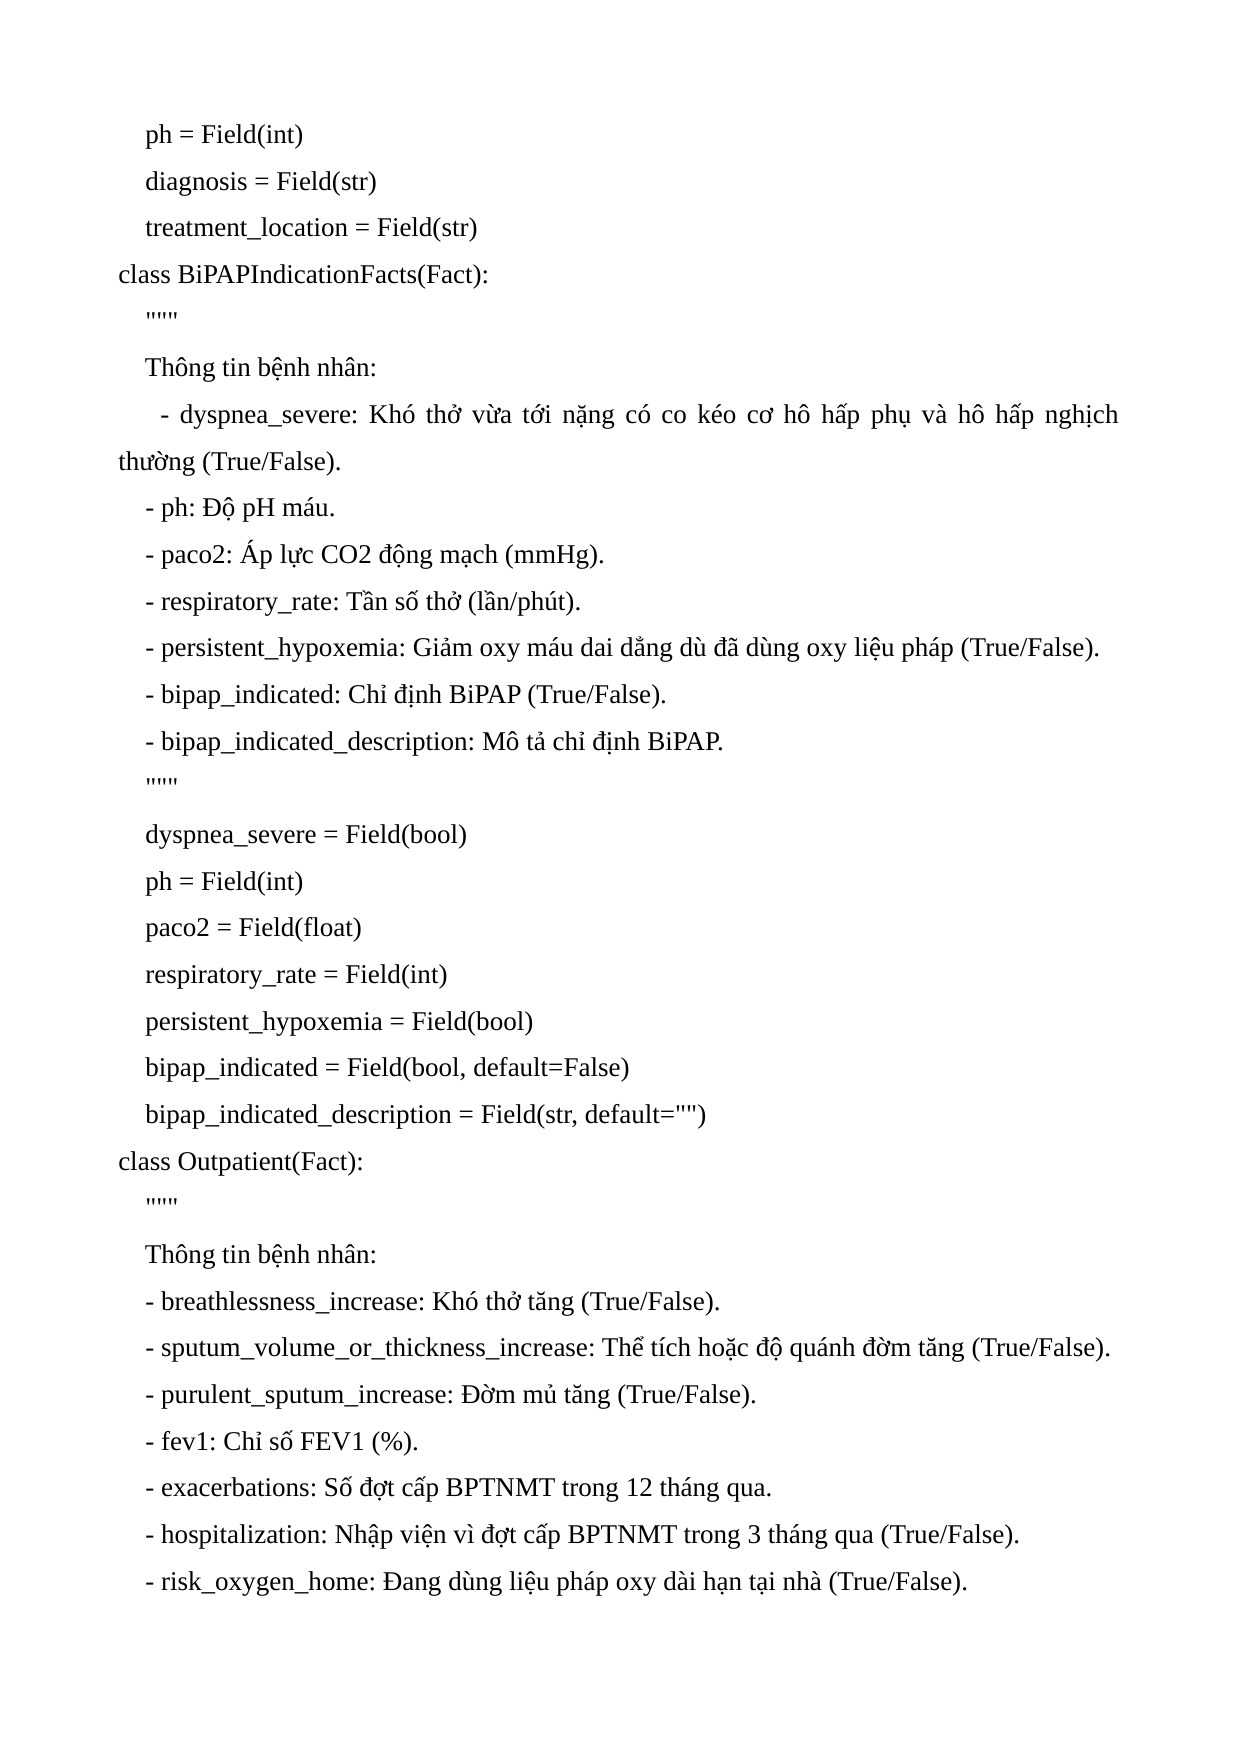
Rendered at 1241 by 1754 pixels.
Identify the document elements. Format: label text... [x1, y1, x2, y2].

text """ [118, 771, 1122, 803]
text persistent_hypoxemia = Field(bool) [118, 1005, 1122, 1036]
text diagnosis = Field(str) [118, 165, 1122, 196]
text - paco2: Áp lực CO2 động mạch (mmHg). [118, 538, 1122, 569]
text ph = Field(int) [118, 865, 1122, 896]
text paco2 = Field(float) [118, 911, 1122, 943]
text - purulent_sputum_increase: Đờm mủ tăng (True/False). [118, 1378, 1122, 1409]
text - breathlessness_increase: Khó thở tăng (True/False). [118, 1285, 1122, 1316]
text - bipap_indicated_description: Mô tả chỉ định BiPAP. [118, 725, 1122, 756]
text - ph: Độ pH máu. [118, 491, 1122, 523]
text - bipap_indicated: Chỉ định BiPAP (True/False). [118, 678, 1122, 709]
text - hospitalization: Nhập viện vì đợt cấp BPTNMT trong 3 tháng qua (True/False). [118, 1518, 1122, 1549]
text """ [118, 305, 1122, 336]
text - exacerbations: Số đợt cấp BPTNMT trong 12 tháng qua. [118, 1471, 1122, 1503]
text class Outpatient(Fact): [118, 1145, 1122, 1176]
text - fev1: Chỉ số FEV1 (%). [118, 1425, 1122, 1456]
text bipap_indicated_description = Field(str, default="") [118, 1098, 1122, 1129]
text Thông tin bệnh nhân: [118, 1238, 1122, 1269]
text respiratory_rate = Field(int) [118, 958, 1122, 989]
text Thông tin bệnh nhân: [118, 351, 1122, 383]
text - dyspnea_severe: Khó thở vừa tới nặng có co kéo cơ hô hấp phụ và hô hấp nghịch thường (True/False). [118, 398, 1122, 476]
text """ [118, 1191, 1122, 1223]
text - persistent_hypoxemia: Giảm oxy máu dai dẳng dù đã dùng oxy liệu pháp (True/False). [118, 631, 1122, 663]
text dyspnea_severe = Field(bool) [118, 818, 1122, 849]
text - risk_oxygen_home: Đang dùng liệu pháp oxy dài hạn tại nhà (True/False). [118, 1565, 1122, 1596]
text ph = Field(int) [118, 118, 1122, 149]
text class BiPAPIndicationFacts(Fact): [118, 258, 1122, 289]
text treatment_location = Field(str) [118, 211, 1122, 243]
text - sputum_volume_or_thickness_increase: Thể tích hoặc độ quánh đờm tăng (True/False). [118, 1331, 1122, 1363]
text - respiratory_rate: Tần số thở (lần/phút). [118, 585, 1122, 616]
text bipap_indicated = Field(bool, default=False) [118, 1051, 1122, 1083]
